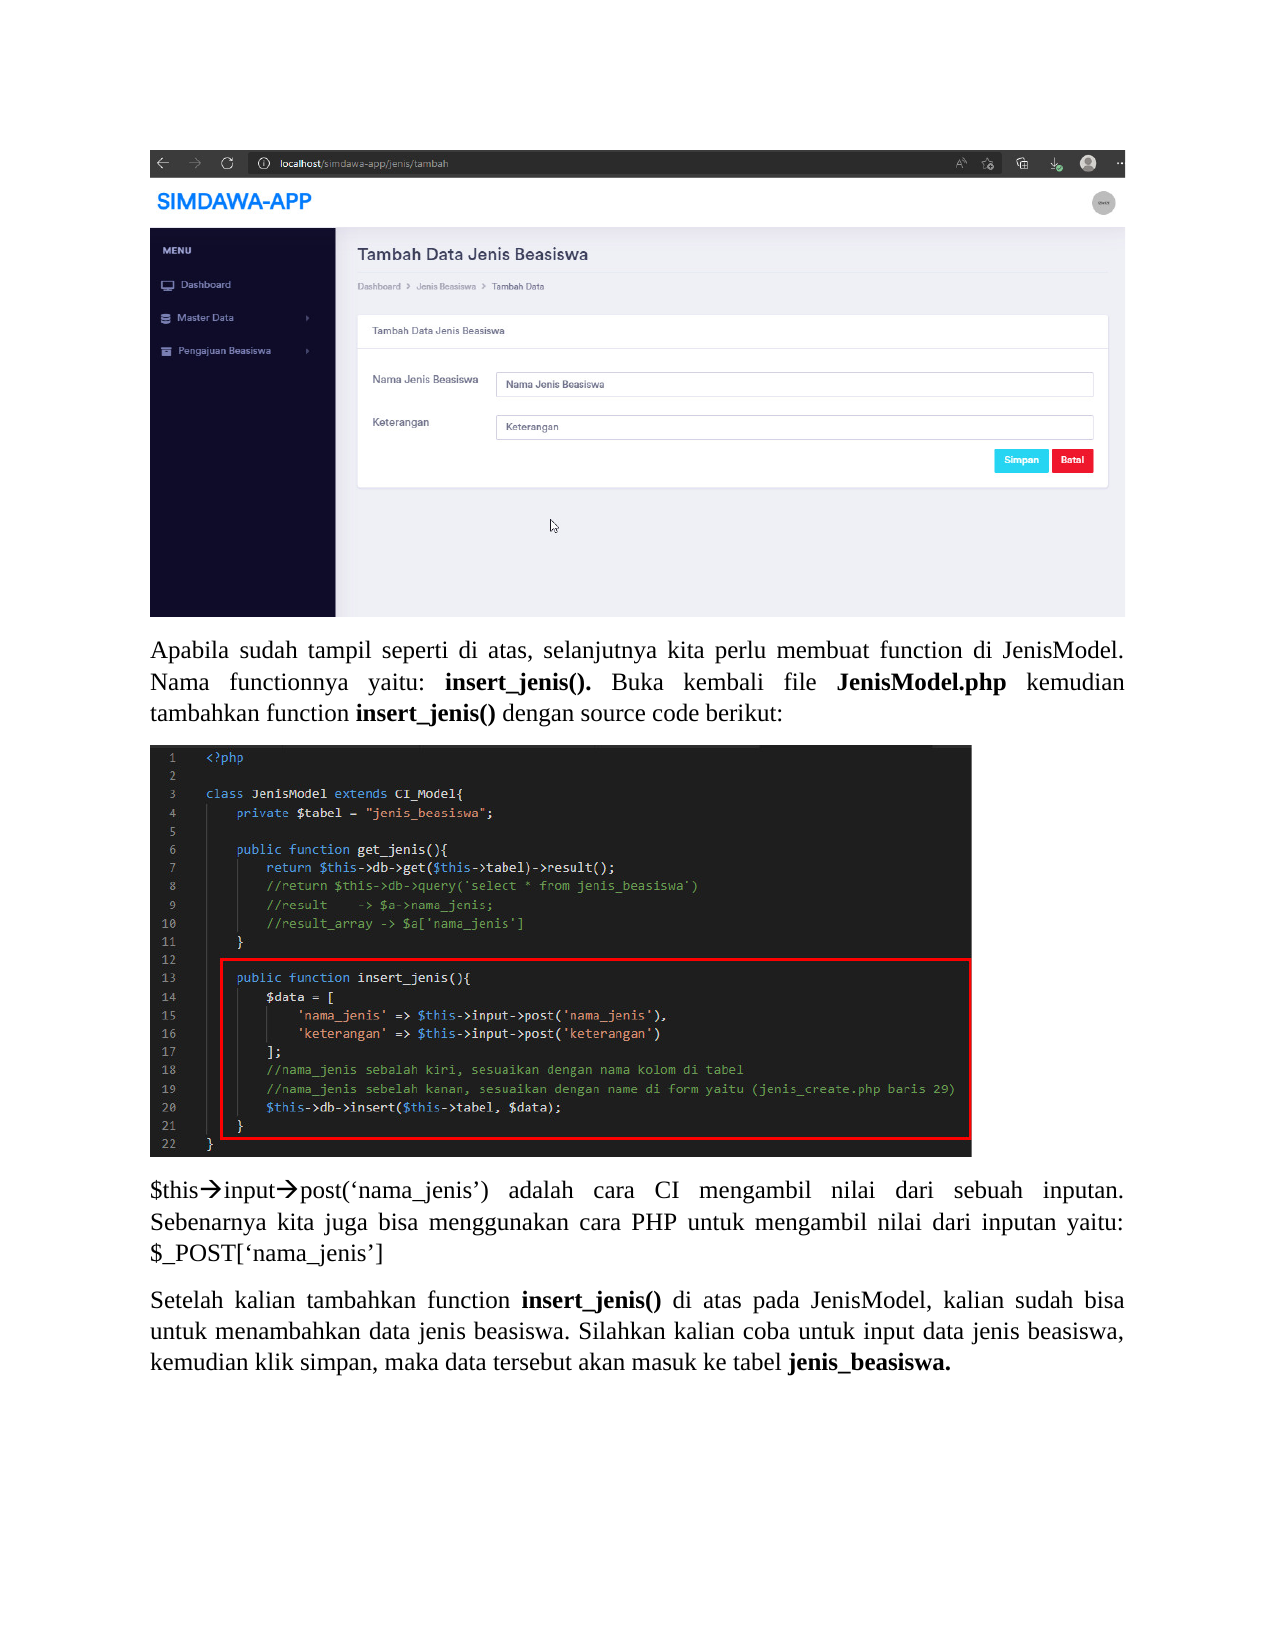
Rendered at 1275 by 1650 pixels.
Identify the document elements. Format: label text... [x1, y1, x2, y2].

picture [150, 745, 972, 1157]
picture [150, 150, 1125, 617]
text Setelah kalian tambahkan function insert_jenis() di atas pada JenisModel, kalian sudah bisa untuk menambahkan data jenis beasiswa. Silahkan kalian coba untuk input data jenis beasiswa, kemudian klik simpan, maka data tersebut akan masuk ke tabel jenis_beasiswa. [150, 1285, 1125, 1376]
text $thisinputpost(‘nama_jenis’) adalah cara CI mengambil nilai dari sebuah inputan. Sebenarnya kita juga bisa menggunakan cara PHP untuk mengambil nilai dari inputan yaitu: $_POST[‘nama_jenis’] [150, 1176, 1125, 1266]
text Apabila sudah tampil seperti di atas, selanjutnya kita perlu membuat function di JenisModel. Nama functionnya yaitu: insert_jenis(). Buka kembali file JenisModel.php kemudian tambahkan function insert_jenis() dengan source code berikut: [150, 636, 1125, 726]
